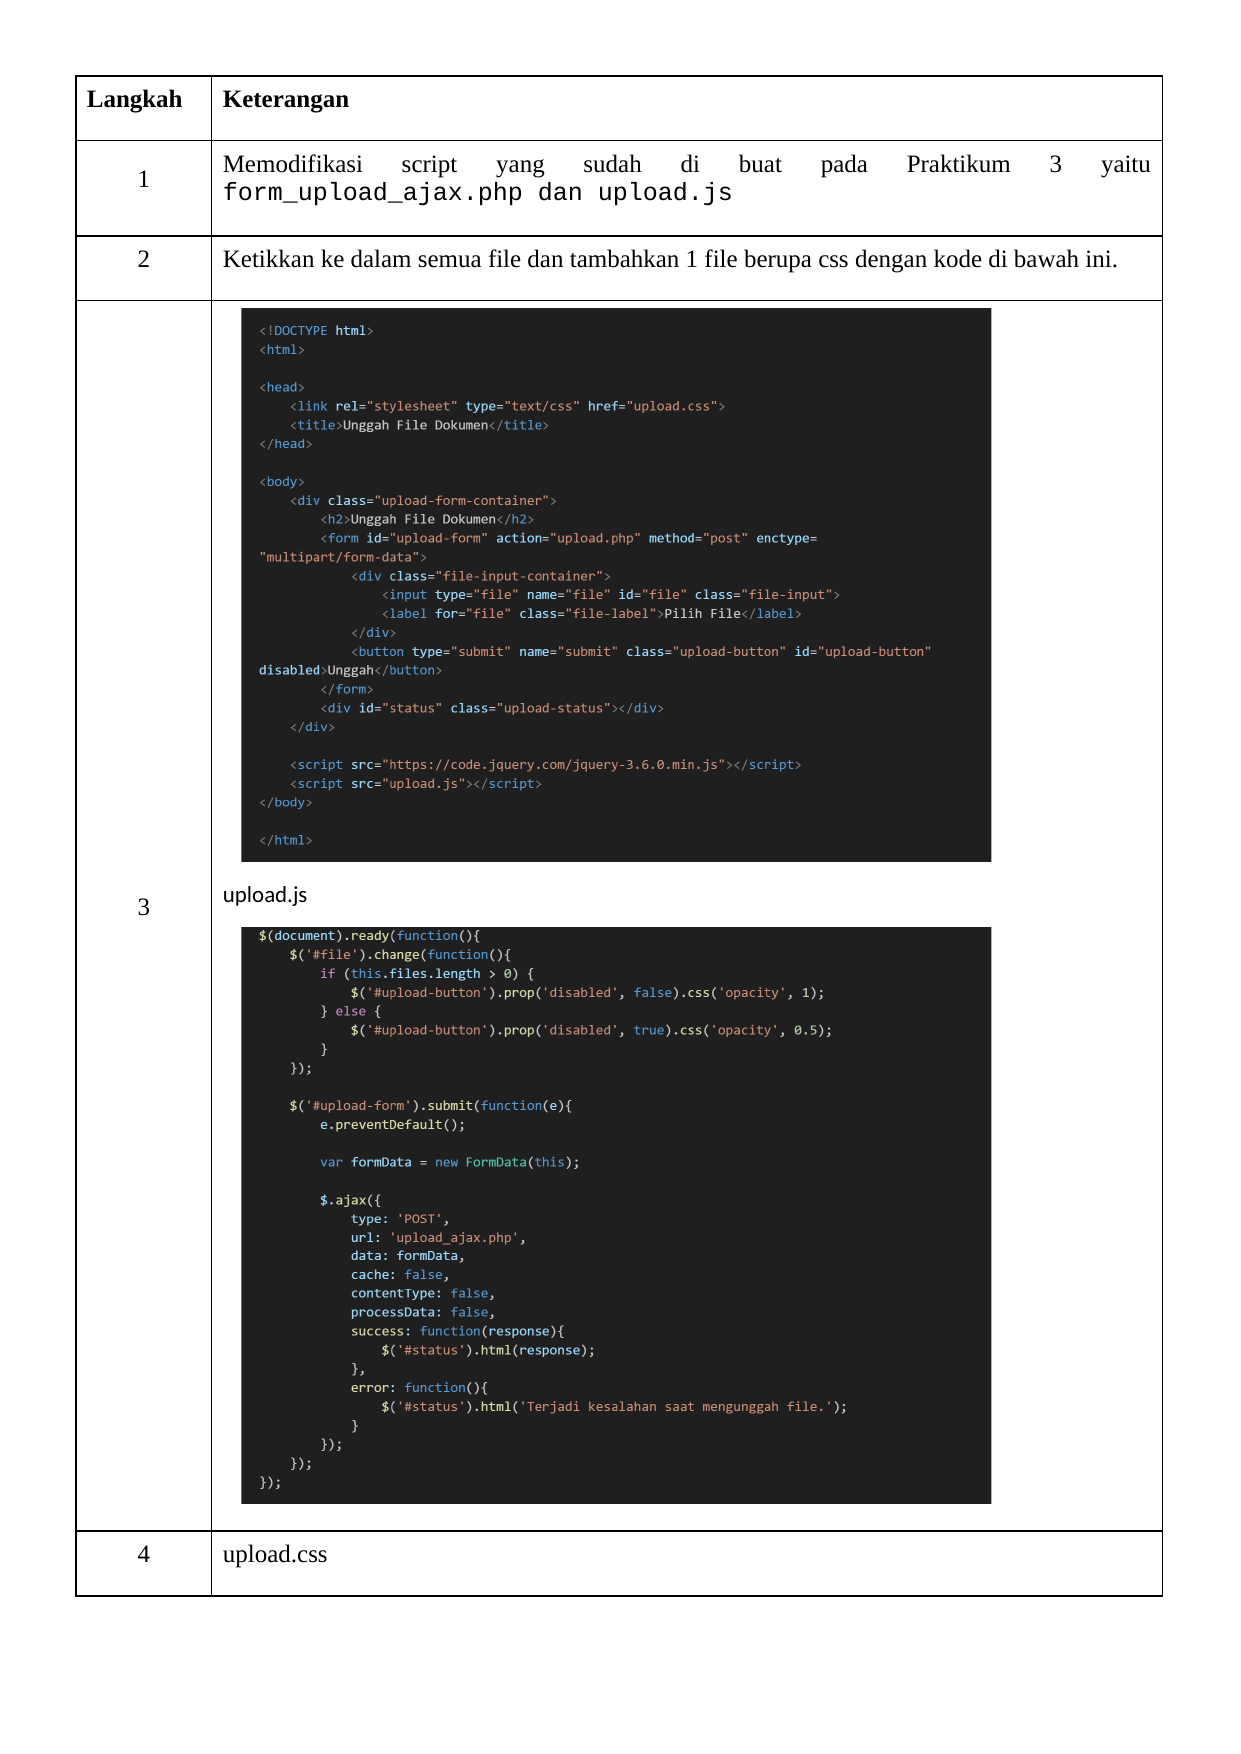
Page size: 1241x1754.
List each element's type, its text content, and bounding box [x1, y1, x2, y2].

table_cell Memodifikasi script yang sudah di buat pada Praktikum 3 yaitu form_upload_ajax.php dan upload.js [212, 141, 1162, 235]
table_cell 1 [77, 141, 211, 235]
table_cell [212, 1532, 1162, 1595]
table_cell 2 [77, 237, 211, 299]
table_header Keterangan [212, 77, 1162, 140]
table_cell Ketikkan ke dalam semua file dan tambahkan 1 file berupa css dengan kode di bawah ini. [212, 237, 1162, 299]
table_cell 3 [77, 301, 211, 1530]
table_header Langkah [77, 77, 211, 140]
table_cell upload.js [212, 301, 1162, 1530]
table_cell 4 [77, 1532, 211, 1595]
